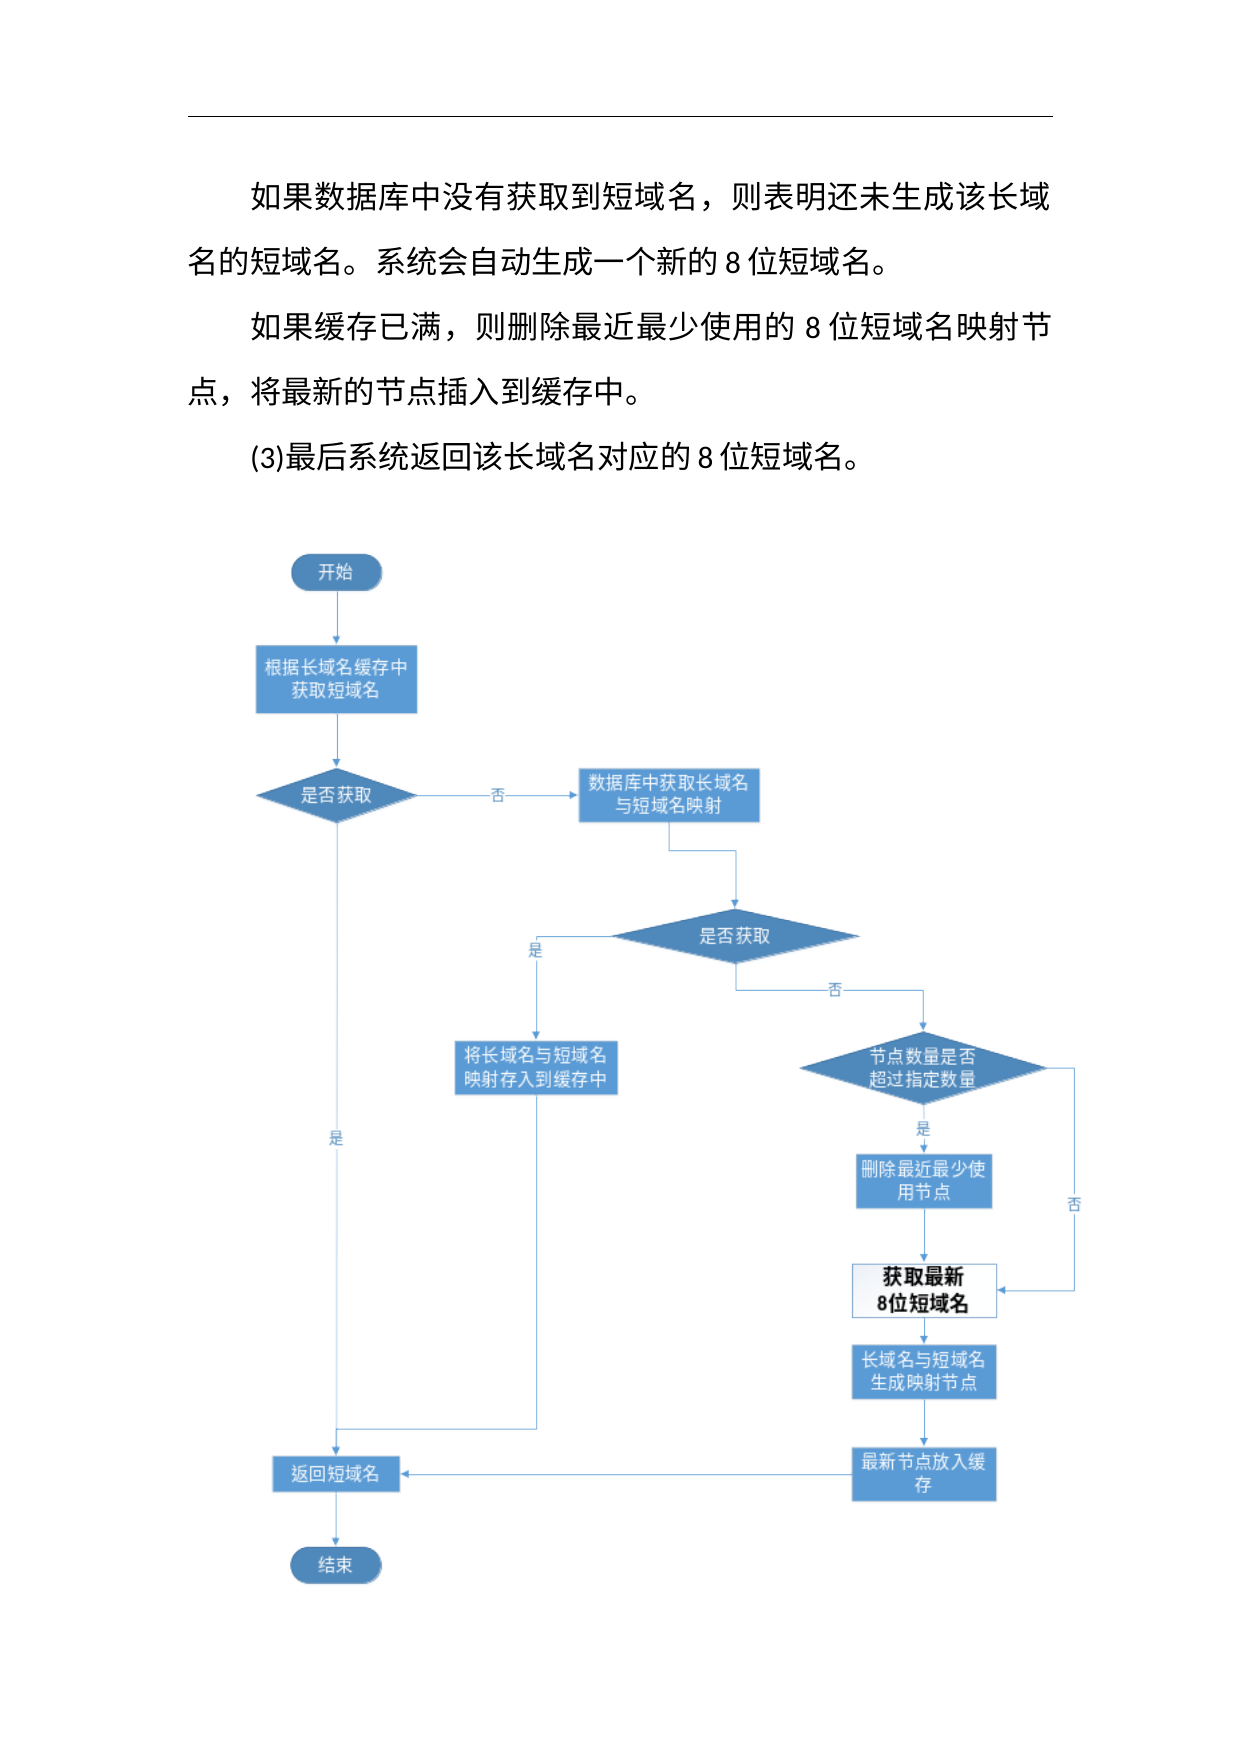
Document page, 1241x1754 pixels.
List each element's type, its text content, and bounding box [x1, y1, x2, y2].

text 如果缓存已满，则删除最近最少使用的8位短域名映射节点，将最新的节点插入到缓存中。 [187, 292, 1053, 422]
text 如果数据库中没有获取到短域名，则表明还未生成该长域名的短域名。系统会自动生成一个新的8位短域名。 [187, 162, 1053, 292]
text (3)最后系统返回该长域名对应的8位短域名。 [187, 422, 1053, 487]
text 图1长域名获取短域名流程图 [187, 552, 1053, 1592]
